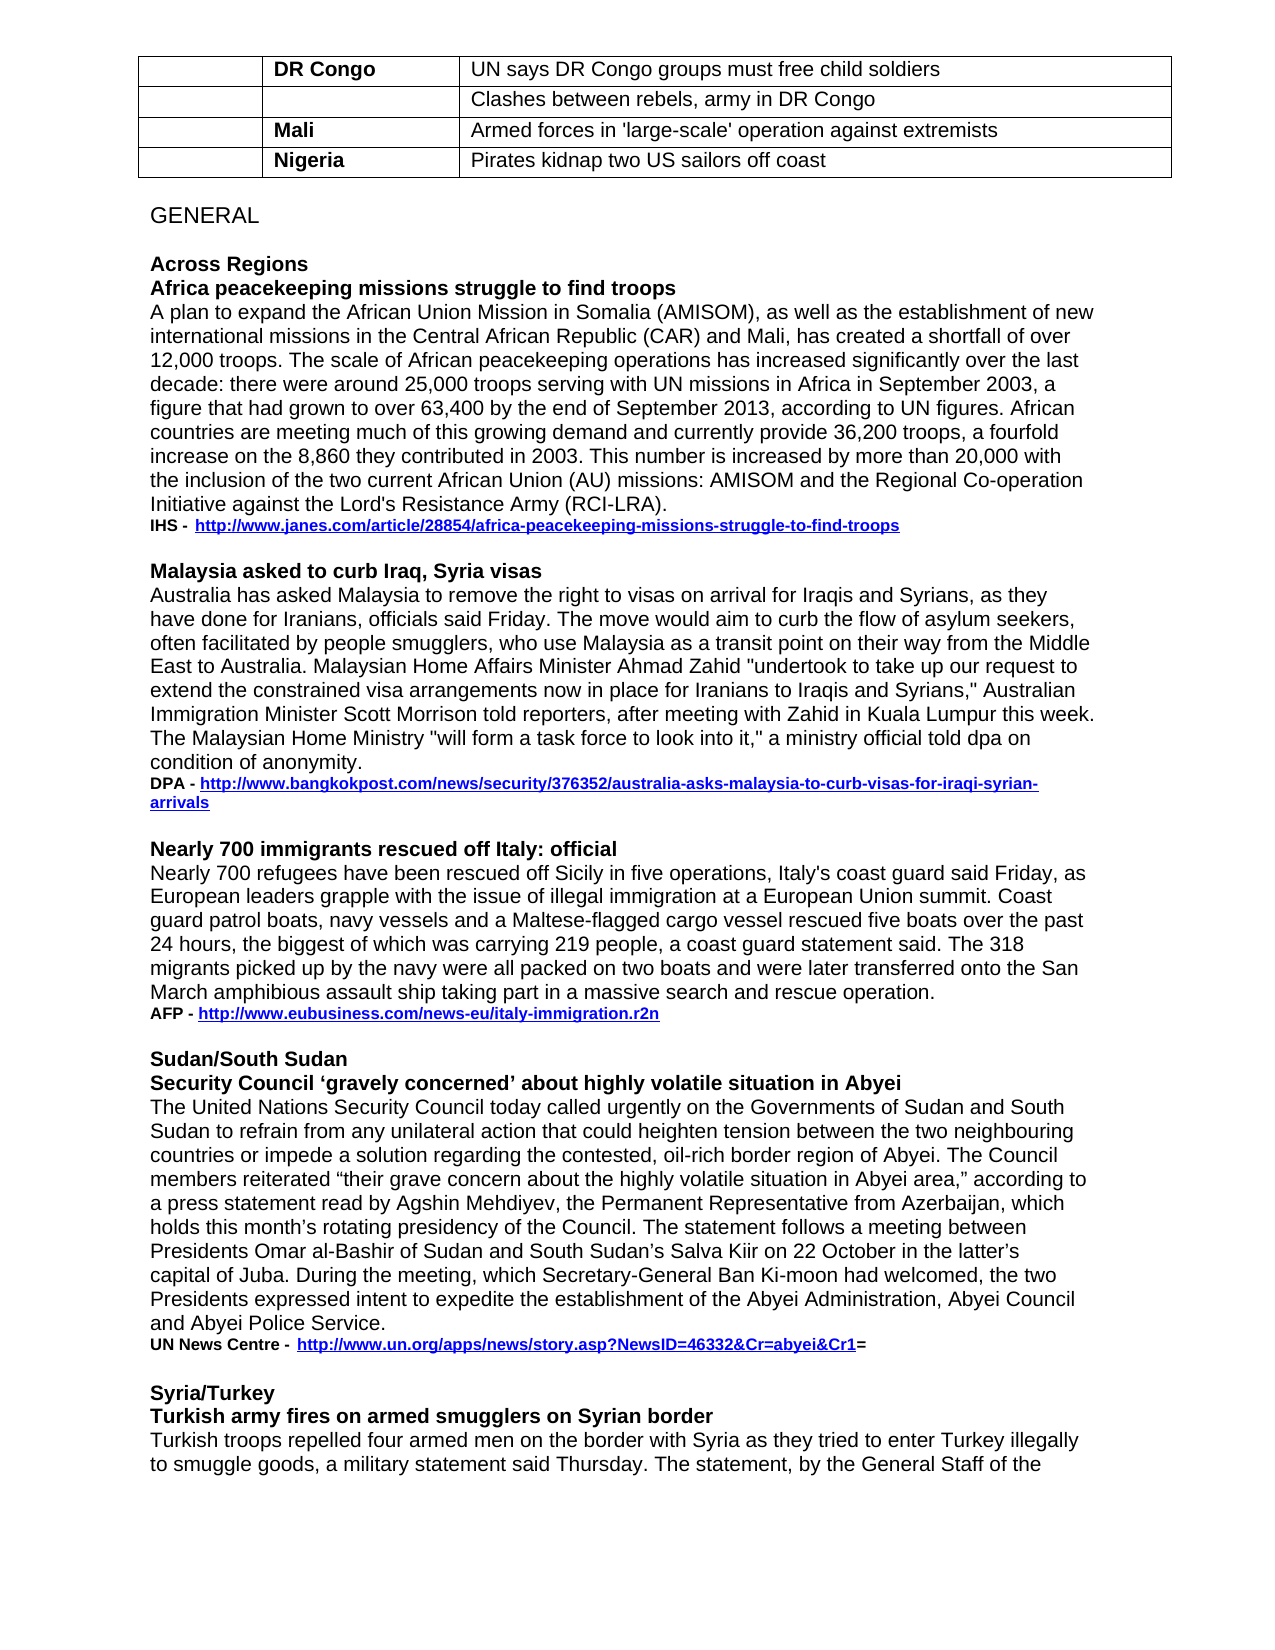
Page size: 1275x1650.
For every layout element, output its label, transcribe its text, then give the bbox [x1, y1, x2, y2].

table_cell [139, 148, 262, 177]
text Nearly 700 immigrants rescued off Italy: official [150, 836, 1097, 860]
text DPA - http://www.bangkokpost.com/news/security/376352/australia-asks-malaysia-to-curb-visas-for-iraqi-syrian-arrivals [150, 774, 1097, 812]
text Australia has asked Malaysia to remove the right to visas on arrival for Iraqis and Syrians, as they have done for Iranians, officials said Friday. The move would aim to curb the flow of asylum seekers, often facilitated by people smugglers, who use Malaysia as a transit point on their way from the Middle East to Australia. Malaysian Home Affairs Minister Ahmad Zahid "undertook to take up our request to extend the constrained visa arrangements now in place for Iranians to Iraqis and Syrians," Australian Immigration Minister Scott Morrison told reporters, after meeting with Zahid in Kuala Lumpur this week. The Malaysian Home Ministry "will form a task force to look into it," a ministry official told dpa on condition of anonymity. [150, 582, 1097, 774]
text UN News Centre - http://www.un.org/apps/news/story.asp?NewsID=46332&Cr=abyei&Cr1= [150, 1335, 1097, 1354]
text Turkish army fires on armed smugglers on Syrian border [150, 1404, 1097, 1428]
text AFP - http://www.eubusiness.com/news-eu/italy-immigration.r2n [150, 1004, 1097, 1023]
text GENERAL [150, 202, 1097, 228]
table_cell Nigeria [263, 148, 459, 177]
text Sudan/South Sudan [150, 1047, 1097, 1071]
text Africa peacekeeping missions struggle to find troops [150, 276, 1097, 300]
text Syria/Turkey [150, 1380, 1097, 1404]
table_cell [139, 57, 262, 86]
table_cell [139, 87, 262, 117]
text Malaysia asked to curb Iraq, Syria visas [150, 558, 1097, 582]
text Across Regions [150, 252, 1097, 276]
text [150, 1428, 1097, 1476]
table_cell [263, 87, 459, 117]
text Nearly 700 refugees have been rescued off Sicily in five operations, Italy's coast guard said Friday, as European leaders grapple with the issue of illegal immigration at a European Union summit. Coast guard patrol boats, navy vessels and a Maltese-flagged cargo vessel rescued five boats over the past 24 hours, the biggest of which was carrying 219 people, a coast guard statement said. The 318 migrants picked up by the navy were all packed on two boats and were later transferred onto the San March amphibious assault ship taking part in a massive search and rescue operation. [150, 860, 1097, 1004]
table_cell [139, 118, 262, 147]
table_cell Mali [263, 118, 459, 147]
text capital of Juba. During the meeting, which Secretary-General Ban Ki-moon had welcomed, the two Presidents expressed intent to expedite the establishment of the Abyei Administration, Abyei Council and Abyei Police Service. [150, 1263, 1097, 1335]
text Security Council ‘gravely concerned’ about highly volatile situation in Abyei [150, 1071, 1097, 1095]
table_cell DR Congo [263, 57, 459, 86]
table_cell Clashes between rebels, army in DR Congo [460, 87, 1171, 117]
table_cell UN says DR Congo groups must free child soldiers [460, 57, 1171, 86]
text The United Nations Security Council today called urgently on the Governments of Sudan and South Sudan to refrain from any unilateral action that could heighten tension between the two neighbouring countries or impede a solution regarding the contested, oil-rich border region of Abyei. The Council members reiterated “their grave concern about the highly volatile situation in Abyei area,” according to a press statement read by Agshin Mehdiyev, the Permanent Representative from Azerbaijan, which holds this month’s rotating presidency of the Council. The statement follows a meeting between Presidents Omar al-Bashir of Sudan and South Sudan’s Salva Kiir on 22 October in the latter’s [150, 1095, 1097, 1263]
table_cell Armed forces in 'large-scale' operation against extremists [460, 118, 1171, 147]
text IHS - http://www.janes.com/article/28854/africa-peacekeeping-missions-struggle-to-find-troops [150, 515, 1097, 534]
table_cell Pirates kidnap two US sailors off coast [460, 148, 1171, 177]
text A plan to expand the African Union Mission in Somalia (AMISOM), as well as the establishment of new international missions in the Central African Republic (CAR) and Mali, has created a shortfall of over 12,000 troops. The scale of African peacekeeping operations has increased significantly over the last decade: there were around 25,000 troops serving with UN missions in Africa in September 2003, a figure that had grown to over 63,400 by the end of September 2013, according to UN figures. African countries are meeting much of this growing demand and currently provide 36,200 troops, a fourfold increase on the 8,860 they contributed in 2003. This number is increased by more than 20,000 with the inclusion of the two current African Union (AU) missions: AMISOM and the Regional Co-operation Initiative against the Lord's Resistance Army (RCI-LRA). [150, 300, 1097, 515]
